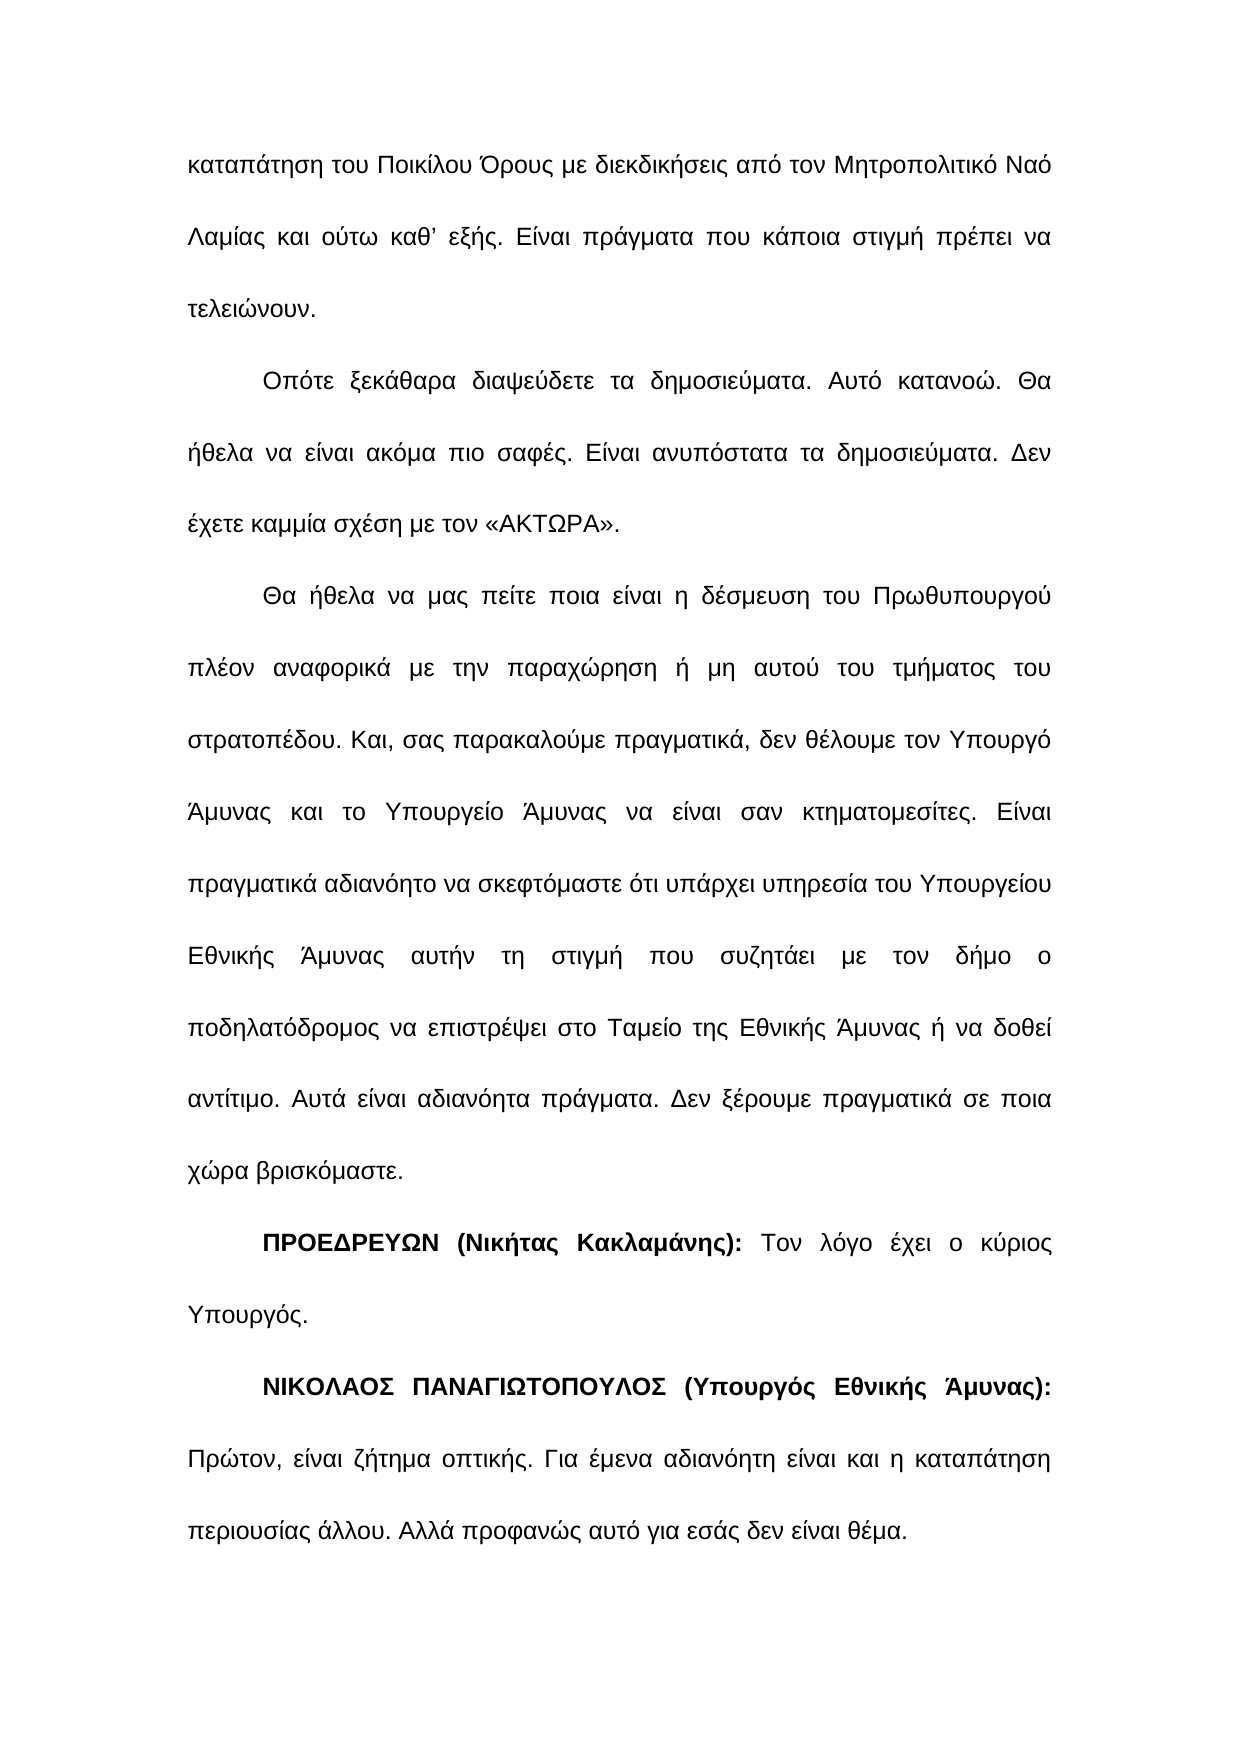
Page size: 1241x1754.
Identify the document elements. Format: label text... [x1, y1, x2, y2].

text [187, 150, 1053, 322]
text ΝΙΚΟΛΑΟΣ ΠΑΝΑΓΙΩΤΟΠΟΥΛΟΣ (Υπουργός Εθνικής Άμυνας): Πρώτον, είναι ζήτημα οπτικής. Για έμενα αδιανόητη είναι και η καταπάτηση περιουσίας άλλου. Αλλά προφανώς αυτό για εσάς δεν είναι θέμα. [187, 1372, 1053, 1544]
text Θα ήθελα να μας πείτε ποια είναι η δέσμευση του Πρωθυπουργού πλέον αναφορικά με την παραχώρηση ή μη αυτού του τμήματος του στρατοπέδου. Και, σας παρακαλούμε πραγματικά, δεν θέλουμε τον Υπουργό Άμυνας και το Υπουργείο Άμυνας να είναι σαν κτηματομεσίτες. Είναι πραγματικά αδιανόητο να σκεφτόμαστε ότι υπάρχει υπηρεσία του Υπουργείου Εθνικής Άμυνας αυτήν τη στιγμή που συζητάει με τον δήμο ο ποδηλατόδρομος να επιστρέψει στο Ταμείο της Εθνικής Άμυνας ή να δοθεί αντίτιμο. Αυτά είναι αδιανόητα πράγματα. Δεν ξέρουμε πραγματικά σε ποια χώρα βρισκόμαστε. [187, 581, 1053, 1185]
text Οπότε ξεκάθαρα διαψεύδετε τα δημοσιεύματα. Αυτό κατανοώ. Θα ήθελα να είναι ακόμα πιο σαφές. Είναι ανυπόστατα τα δημοσιεύματα. Δεν έχετε καμμία σχέση με τον «ΑΚΤΩΡΑ». [187, 366, 1053, 538]
text ΠΡΟΕΔΡΕΥΩΝ (Νικήτας Κακλαμάνης): Τον λόγο έχει ο κύριος Υπουργός. [187, 1228, 1053, 1329]
